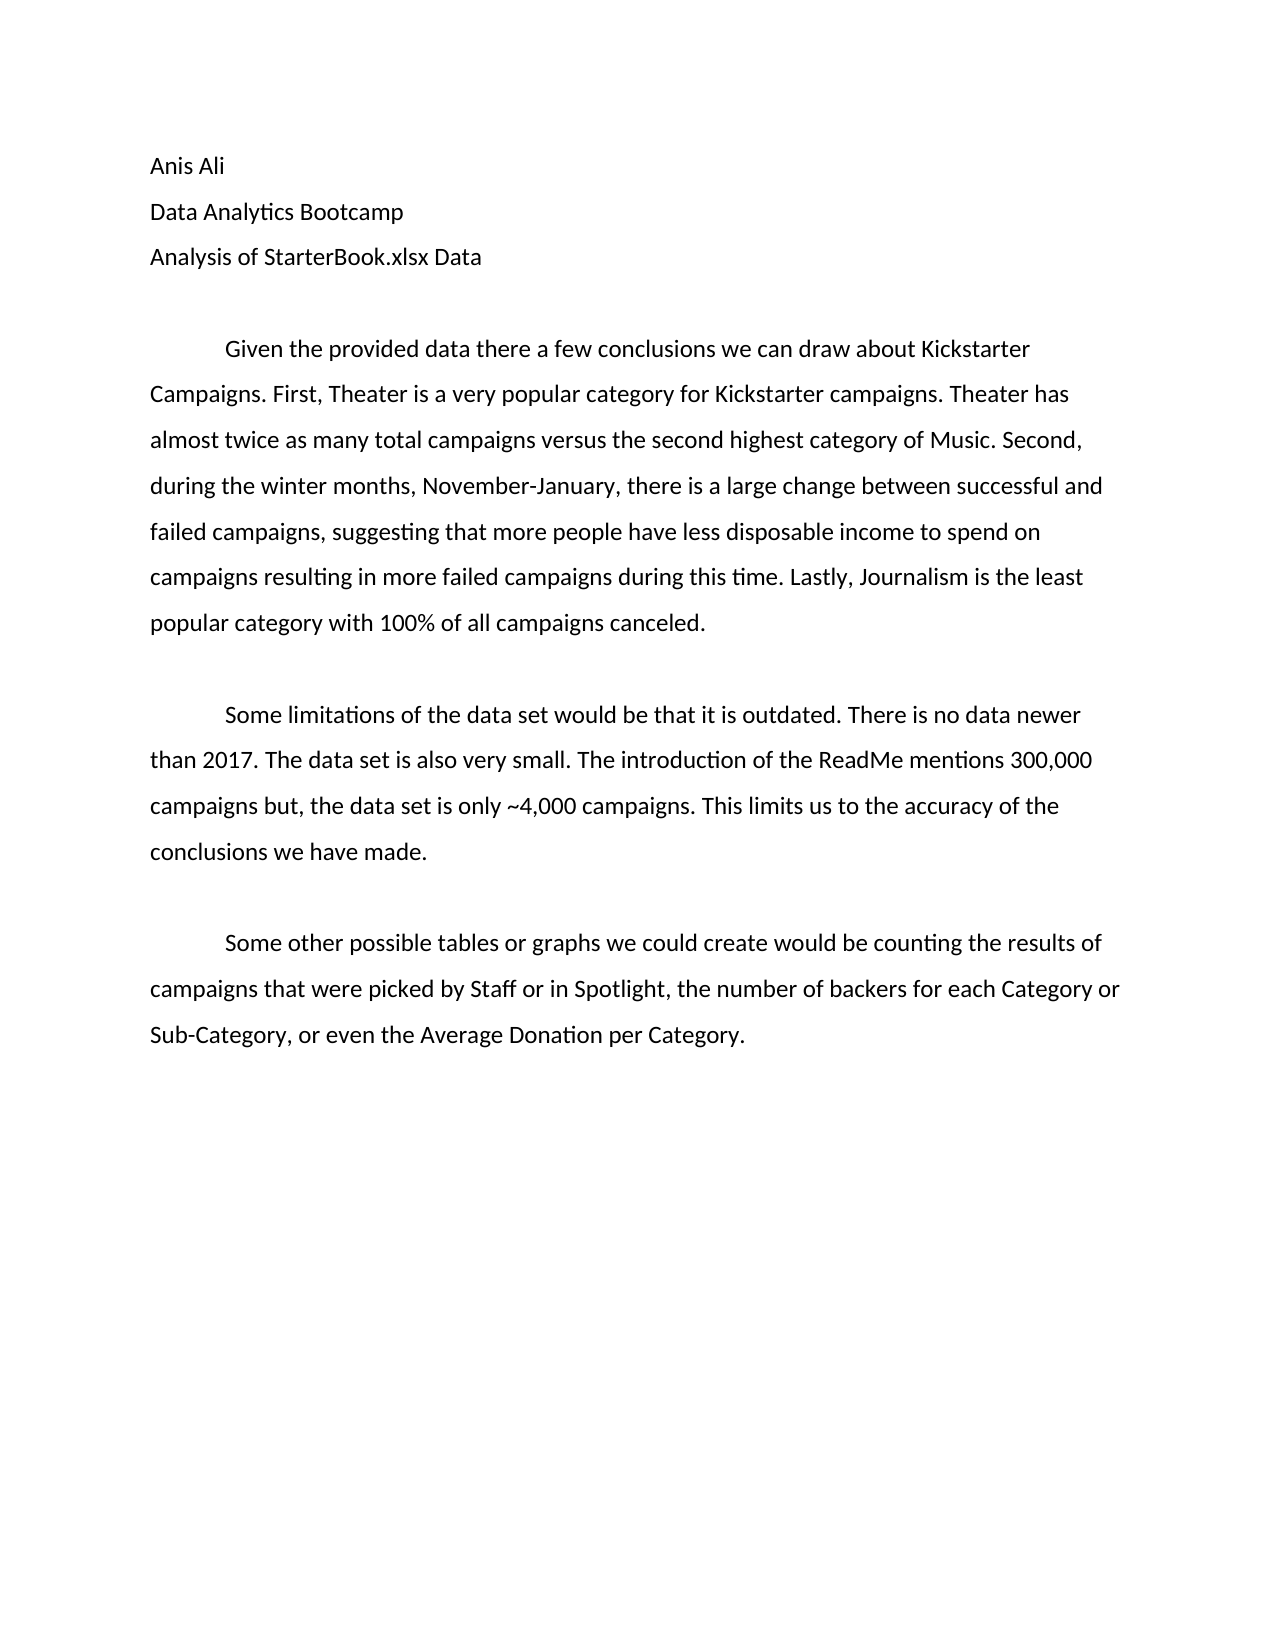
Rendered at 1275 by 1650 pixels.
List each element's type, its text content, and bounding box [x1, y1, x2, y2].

text Given the provided data there a few conclusions we can draw about Kickstarter Campaigns. First, Theater is a very popular category for Kickstarter campaigns. Theater has almost twice as many total campaigns versus the second highest category of Music. Second, during the winter months, November-January, there is a large change between successful and failed campaigns, suggesting that more people have less disposable income to spend on campaigns resulting in more failed campaigns during this time. Lastly, Journalism is the least popular category with 100% of all campaigns canceled. [150, 333, 1125, 638]
text Analysis of StarterBook.xlsx Data [150, 241, 1125, 272]
text Data Analytics Bootcamp [150, 196, 1125, 226]
text Some other possible tables or graphs we could create would be counting the results of campaigns that were picked by Staff or in Spotlight, the number of backers for each Category or Sub-Category, or even the Average Donation per Category. [150, 927, 1125, 1049]
text Anis Ali [150, 150, 1125, 181]
text Some limitations of the data set would be that it is outdated. There is no data newer than 2017. The data set is also very small. The introduction of the ReadMe mentions 300,000 campaigns but, the data set is only ~4,000 campaigns. This limits us to the accuracy of the conclusions we have made. [150, 699, 1125, 866]
